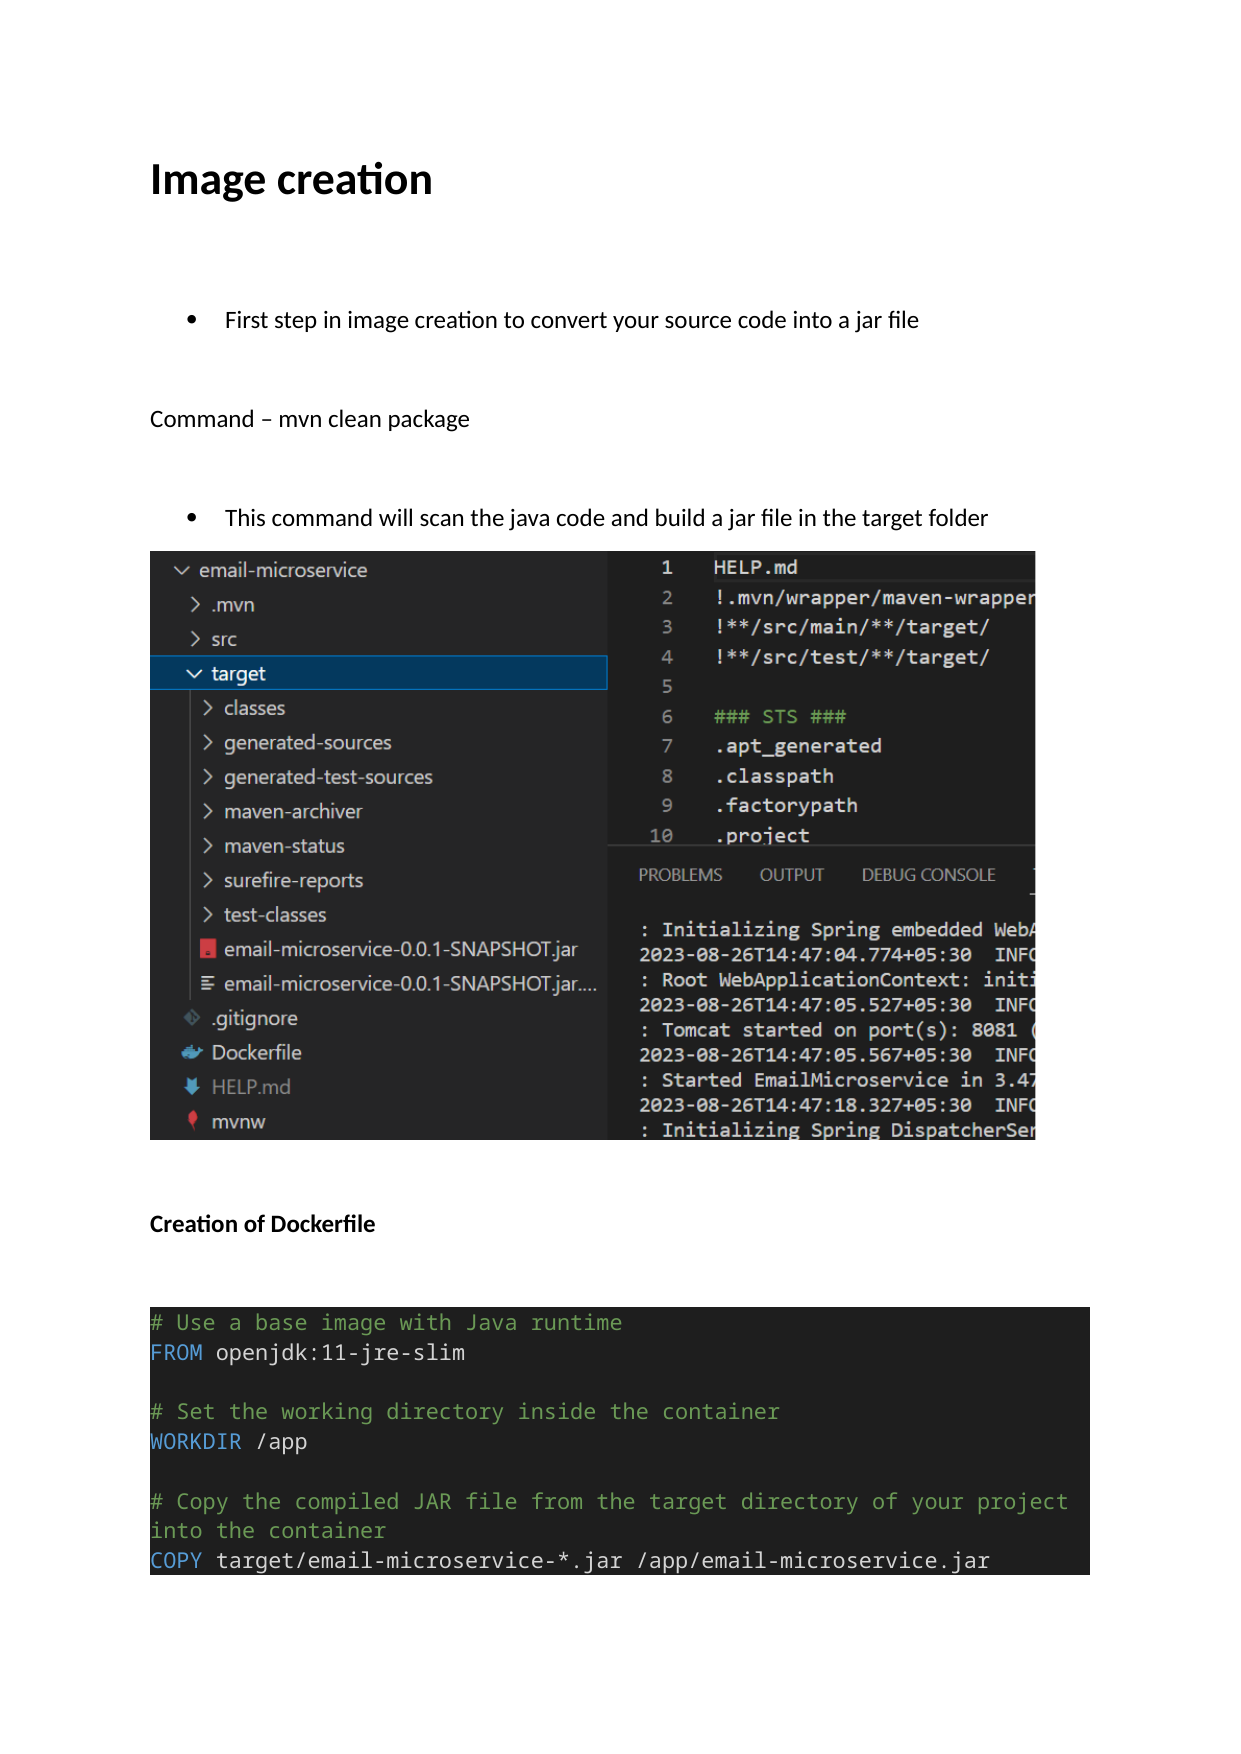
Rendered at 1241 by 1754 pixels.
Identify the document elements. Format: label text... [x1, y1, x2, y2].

text WORKDIR /app [150, 1426, 1090, 1456]
text # Copy the compiled JAR file from the target directory of your project into the container [150, 1486, 1090, 1545]
text # Set the working directory inside the container [150, 1396, 1090, 1426]
text Command – mvn clean package [150, 403, 1090, 434]
text Creation of Dockerfile [150, 1208, 1090, 1238]
text # Use a base image with Java runtime [150, 1307, 1090, 1337]
text COPY target/email-microservice-*.jar /app/email-microservice.jar [150, 1545, 1090, 1575]
list First step in image creation to convert your source code into a jar file [187, 304, 1090, 334]
list This command will scan the java code and build a jar file in the target folder [187, 502, 1090, 533]
text Image creation [150, 150, 1090, 206]
text FROM openjdk:11-jre-slim [150, 1337, 1090, 1367]
picture [150, 551, 1036, 1140]
